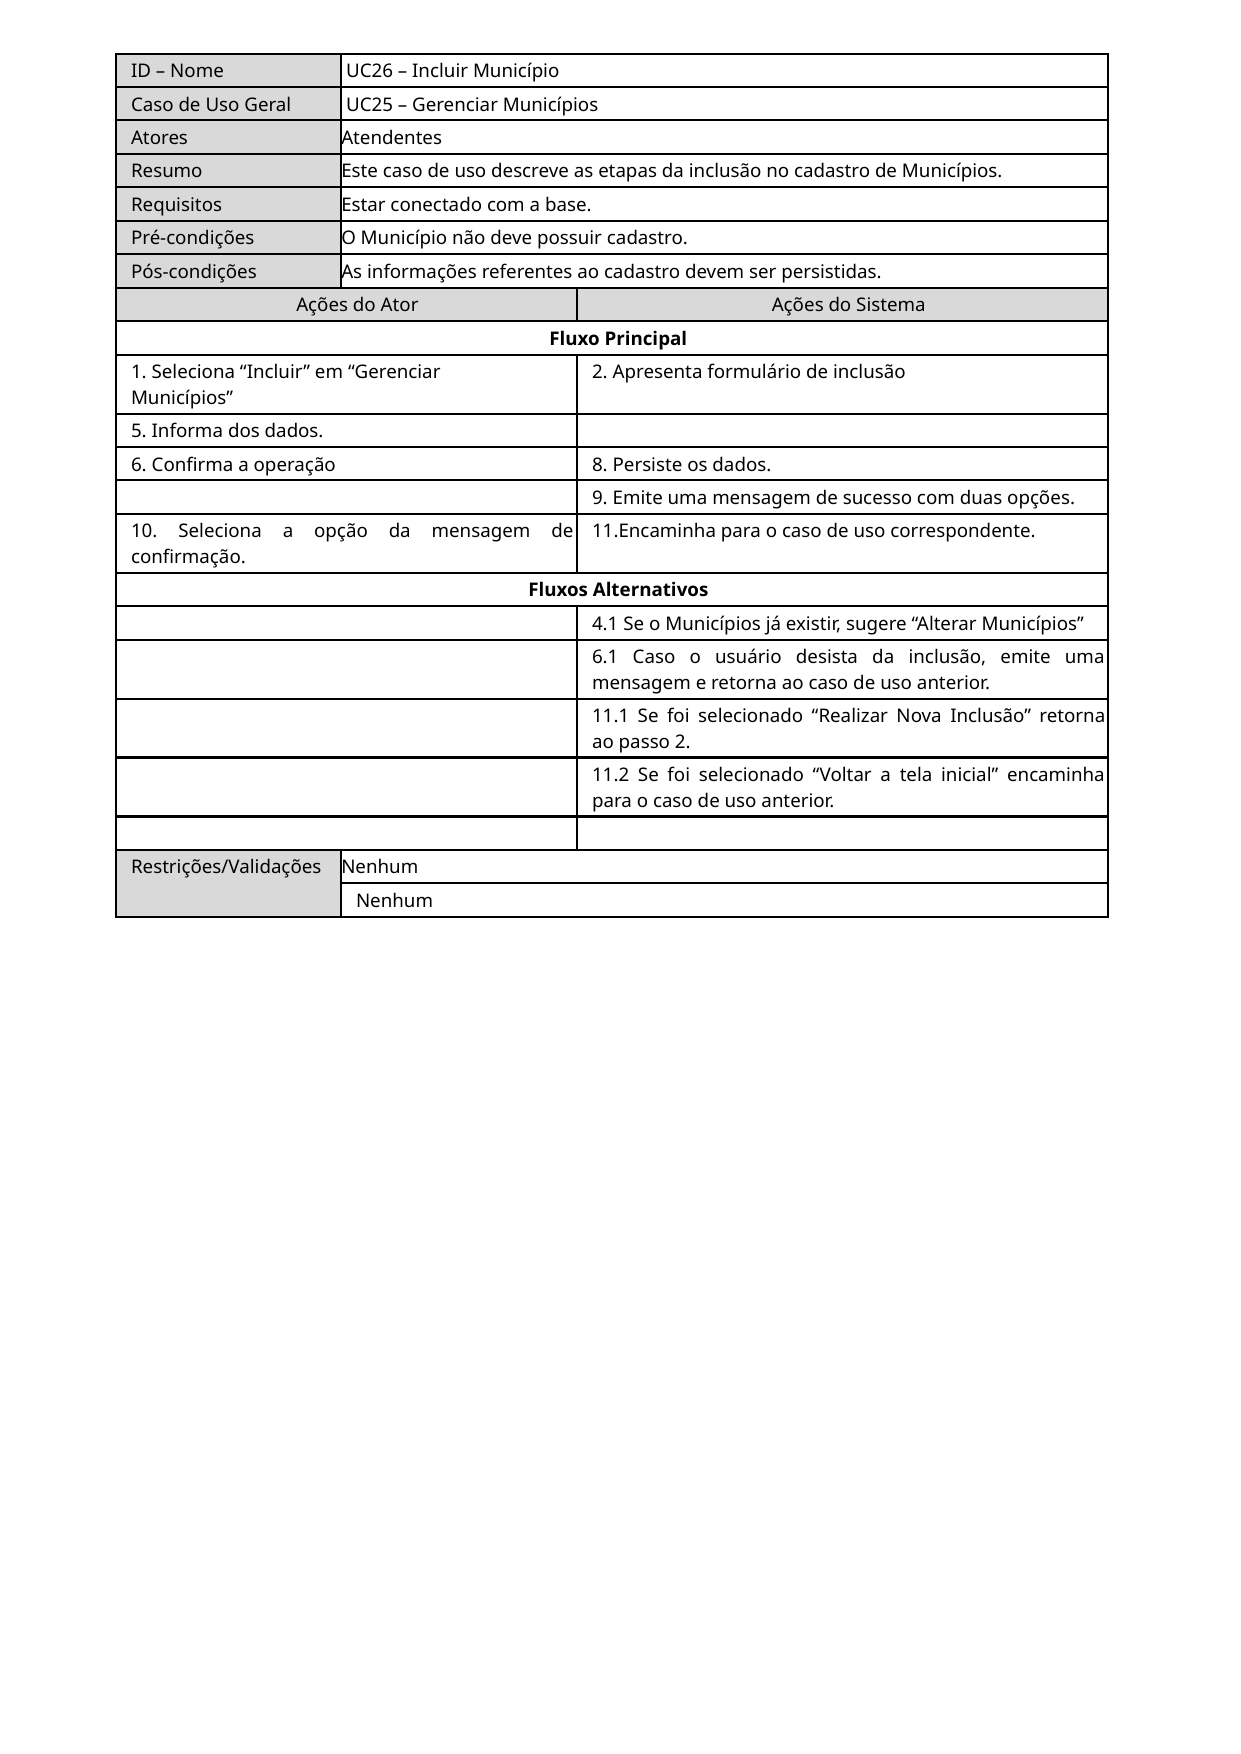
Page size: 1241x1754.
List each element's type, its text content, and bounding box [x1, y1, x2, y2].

table_cell 11.2 Se foi selecionado “Voltar a tela inicial” encaminha para o caso de uso anterior. [578, 759, 1107, 815]
table_cell 8. Persiste os dados. [578, 448, 1107, 479]
table_cell [117, 759, 576, 815]
table_cell Caso de Uso Geral [117, 88, 340, 119]
table_cell Ações do Ator [117, 289, 576, 320]
table_cell Estar conectado com a base. [342, 188, 1107, 220]
table_cell [117, 700, 576, 756]
table_cell Este caso de uso descreve as etapas da inclusão no cadastro de Municípios. [342, 155, 1107, 186]
table_cell Fluxo Principal [117, 322, 1107, 353]
table_cell 6. Confirma a operação [117, 448, 576, 479]
table_cell [578, 818, 1107, 849]
table_cell Atores [117, 121, 340, 153]
table_cell [578, 415, 1107, 446]
table_cell [117, 607, 576, 638]
table_cell 10. Seleciona a opção da mensagem de confirmação. [117, 515, 576, 572]
table_cell [117, 481, 576, 513]
table_cell [117, 641, 576, 697]
table_cell 6.1 Caso o usuário desista da inclusão, emite uma mensagem e retorna ao caso de uso anterior. [578, 641, 1107, 697]
table_cell 9. Emite uma mensagem de sucesso com duas opções. [578, 481, 1107, 513]
table_cell 4.1 Se o Municípios já existir, sugere “Alterar Municípios” [578, 607, 1107, 638]
table_cell 1. Seleciona “Incluir” em “Gerenciar Municípios” [117, 356, 576, 412]
table_cell Pós-condições [117, 255, 340, 287]
table_header ID – Nome [117, 55, 340, 86]
table_cell As informações referentes ao cadastro devem ser persistidas. [342, 255, 1107, 287]
table_cell Requisitos [117, 188, 340, 220]
table_cell Restrições/Validações [117, 851, 340, 916]
table_cell Atendentes [342, 121, 1107, 153]
table_cell [117, 818, 576, 849]
table_cell Fluxos Alternativos [117, 574, 1107, 605]
table_cell Ações do Sistema [578, 289, 1107, 320]
table_header UC26 – Incluir Município [342, 55, 1107, 86]
table_cell Nenhum [342, 884, 1107, 916]
table_cell 11.Encaminha para o caso de uso correspondente. [578, 515, 1107, 572]
table_cell Pré-condições [117, 222, 340, 253]
table_cell Nenhum [342, 851, 1107, 882]
table_cell Resumo [117, 155, 340, 186]
table_cell 2. Apresenta formulário de inclusão [578, 356, 1107, 412]
table_cell 11.1 Se foi selecionado “Realizar Nova Inclusão” retorna ao passo 2. [578, 700, 1107, 756]
table_cell O Município não deve possuir cadastro. [342, 222, 1107, 253]
table_cell 5. Informa dos dados. [117, 415, 576, 446]
table_cell UC25 – Gerenciar Municípios [342, 88, 1107, 119]
